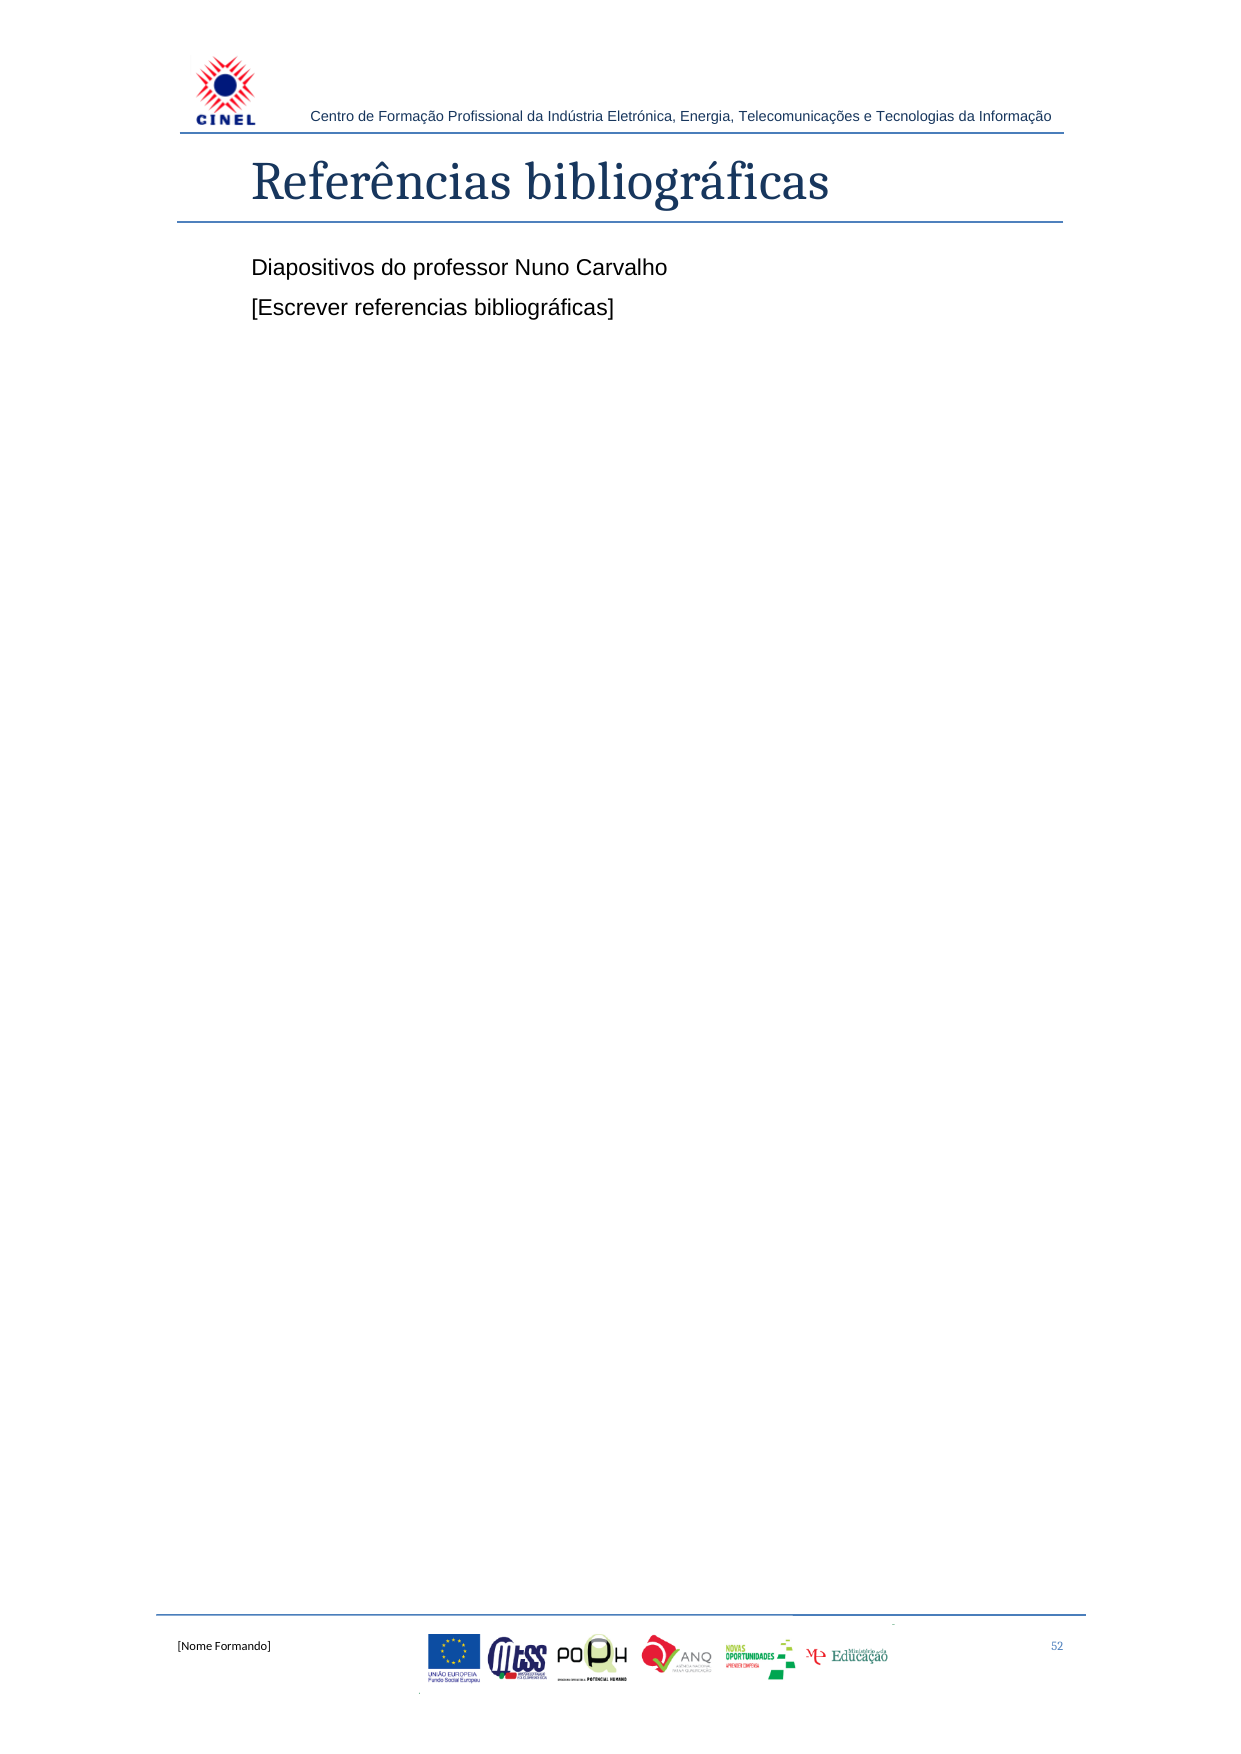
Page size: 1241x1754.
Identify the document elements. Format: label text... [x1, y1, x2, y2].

text Diapositivos do professor Nuno Carvalho [177, 254, 1063, 281]
text [Escrever referencias bibliográficas] [177, 294, 1063, 320]
title Referências bibliográficas [177, 150, 1063, 221]
picture [190, 55, 261, 128]
picture [418, 1624, 895, 1694]
